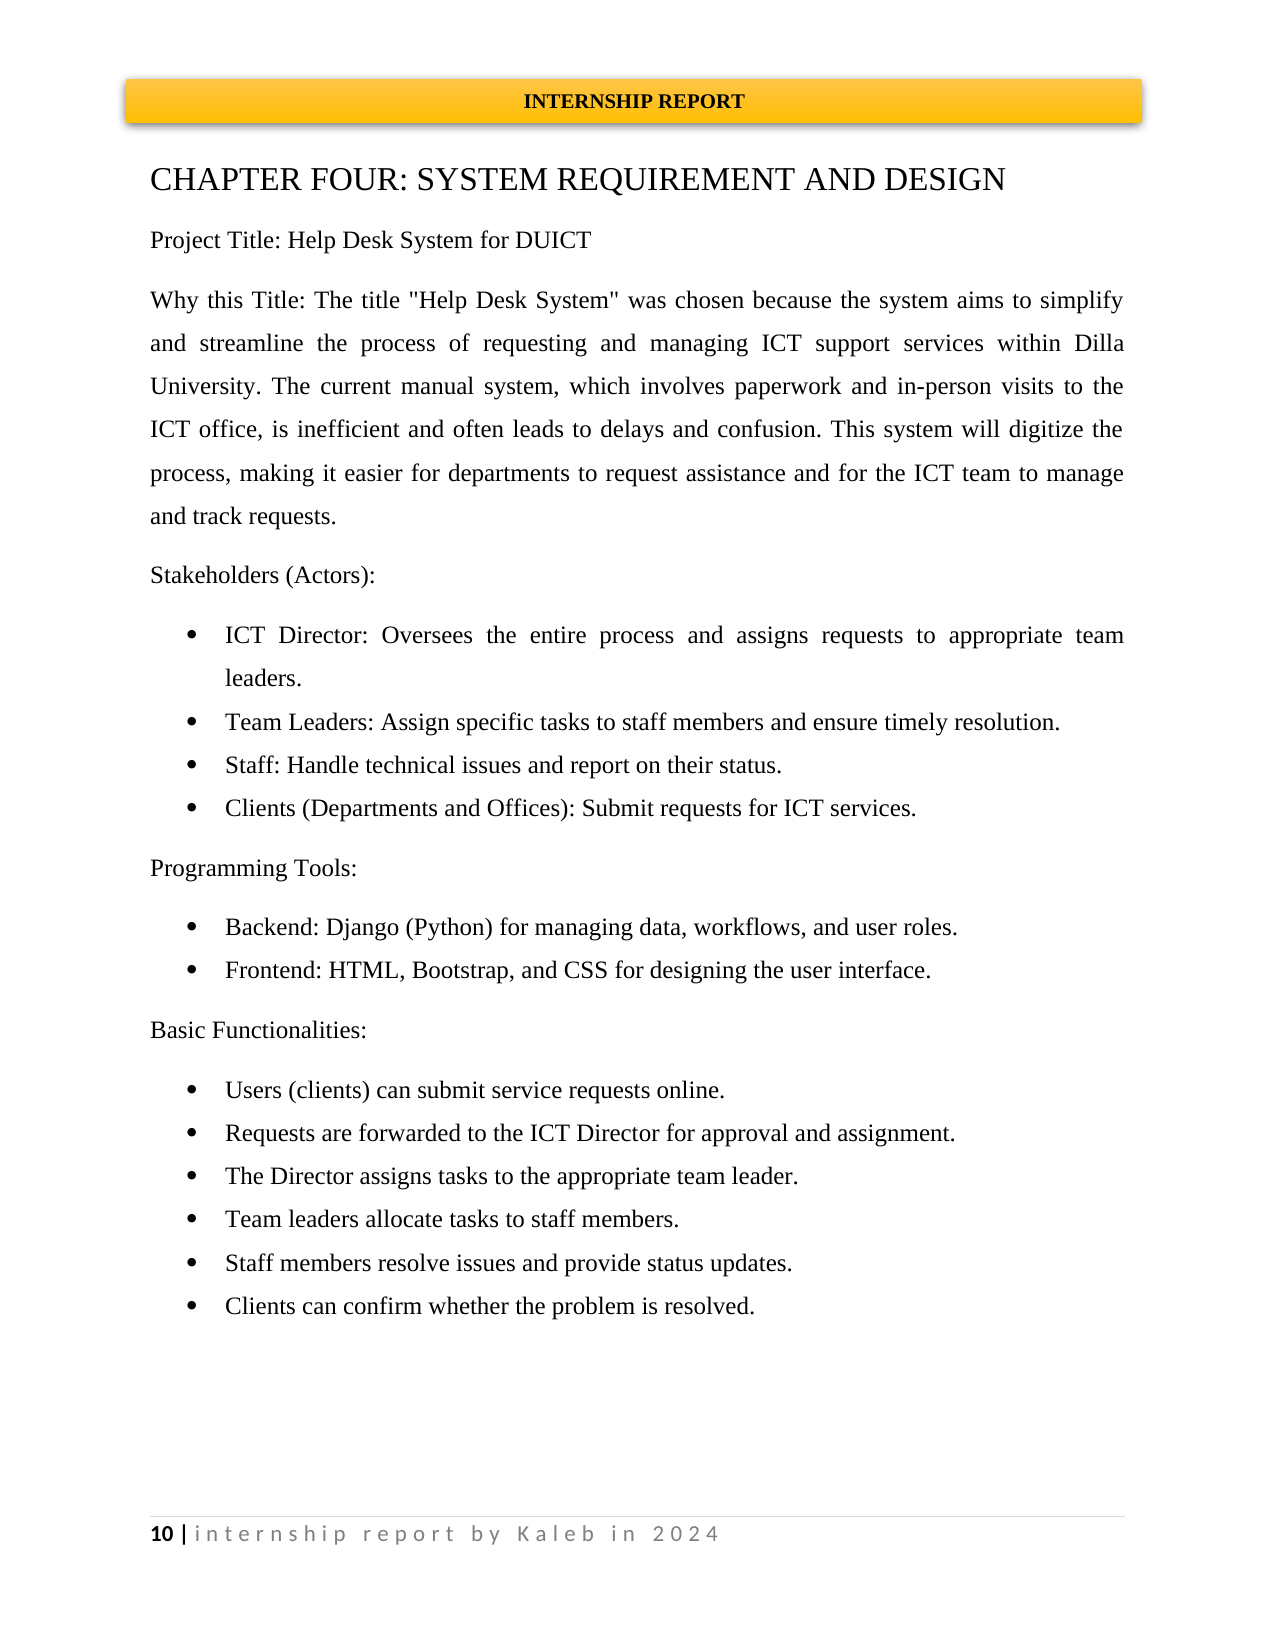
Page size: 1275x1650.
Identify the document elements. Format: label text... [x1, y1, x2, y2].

list The Director assigns tasks to the appropriate team leader. [187, 1161, 1125, 1190]
list Frontend: HTML, Bootstrap, and CSS for designing the user interface. [187, 956, 1125, 984]
list Clients (Departments and Offices): Submit requests for ICT services. [187, 793, 1125, 822]
list Staff members resolve issues and provide status updates. [187, 1248, 1125, 1276]
list ICT Director: Oversees the entire process and assigns requests to appropriate team leaders. [187, 620, 1125, 692]
list Requests are forwarded to the ICT Director for approval and assignment. [187, 1118, 1125, 1147]
list Clients can confirm whether the problem is resolved. [187, 1291, 1125, 1319]
list Team Leaders: Assign specific tasks to staff members and ensure timely resolution. [187, 707, 1125, 735]
list Users (clients) can submit service requests online. [187, 1075, 1125, 1104]
text Stakeholders (Actors): [150, 561, 1125, 589]
text Why this Title: The title "Help Desk System" was chosen because the system aims to simplify and streamline the process of requesting and managing ICT support services within Dilla University. The current manual system, which involves paperwork and in-person visits to the ICT office, is inefficient and often leads to delays and confusion. This system will digitize the process, making it easier for departments to request assistance and for the ICT team to manage and track requests. [150, 285, 1125, 529]
list Backend: Django (Python) for managing data, workflows, and user roles. [187, 912, 1125, 941]
list Team leaders allocate tasks to staff members. [187, 1204, 1125, 1233]
text Programming Tools: [150, 853, 1125, 881]
subtitle CHAPTER FOUR: SYSTEM REQUIREMENT AND DESIGN [150, 159, 1125, 197]
text Project Title: Help Desk System for DUICT [150, 225, 1125, 254]
list Staff: Handle technical issues and report on their status. [187, 750, 1125, 778]
text Basic Functionalities: [150, 1015, 1125, 1044]
